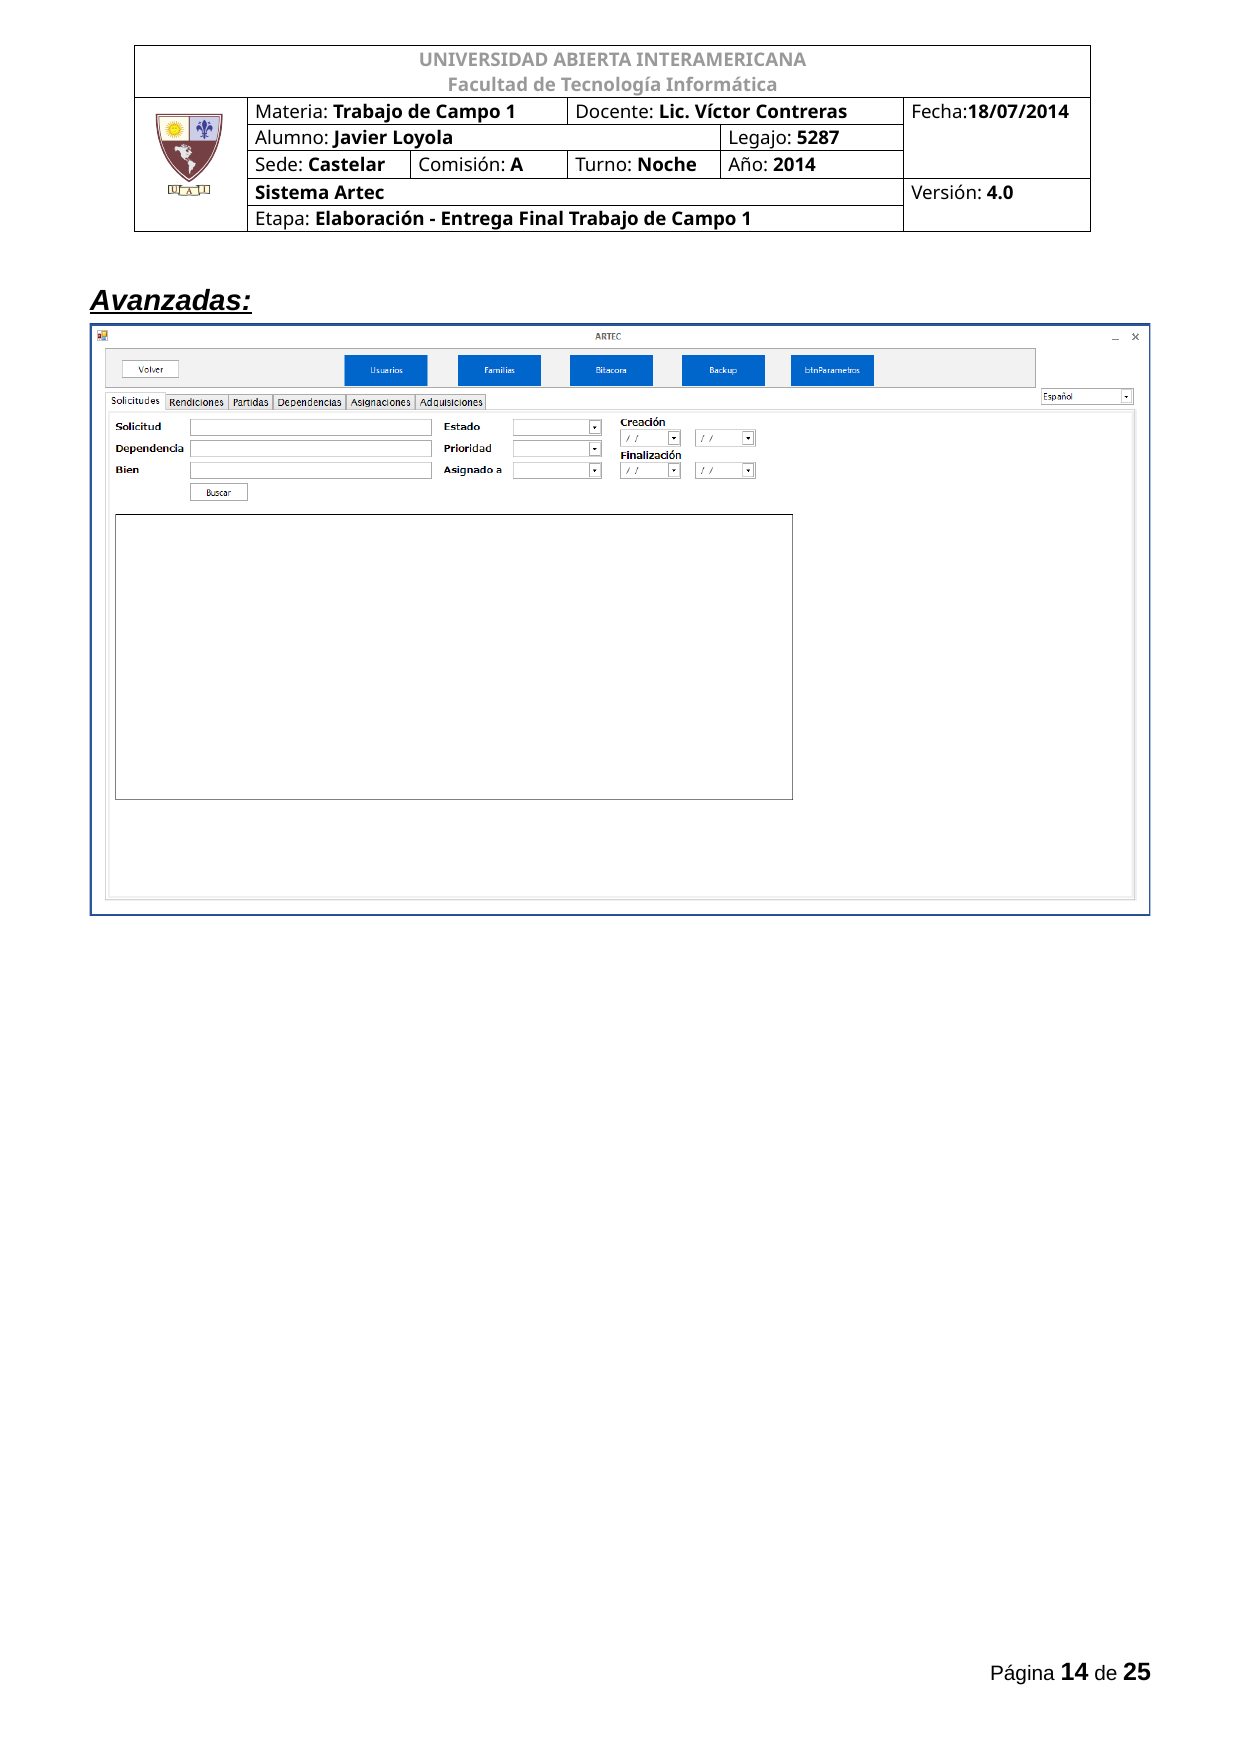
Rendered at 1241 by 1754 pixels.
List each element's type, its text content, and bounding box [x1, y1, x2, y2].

picture [89, 323, 1151, 916]
subtitle Avanzadas: [89, 283, 1151, 317]
picture [140, 107, 239, 199]
